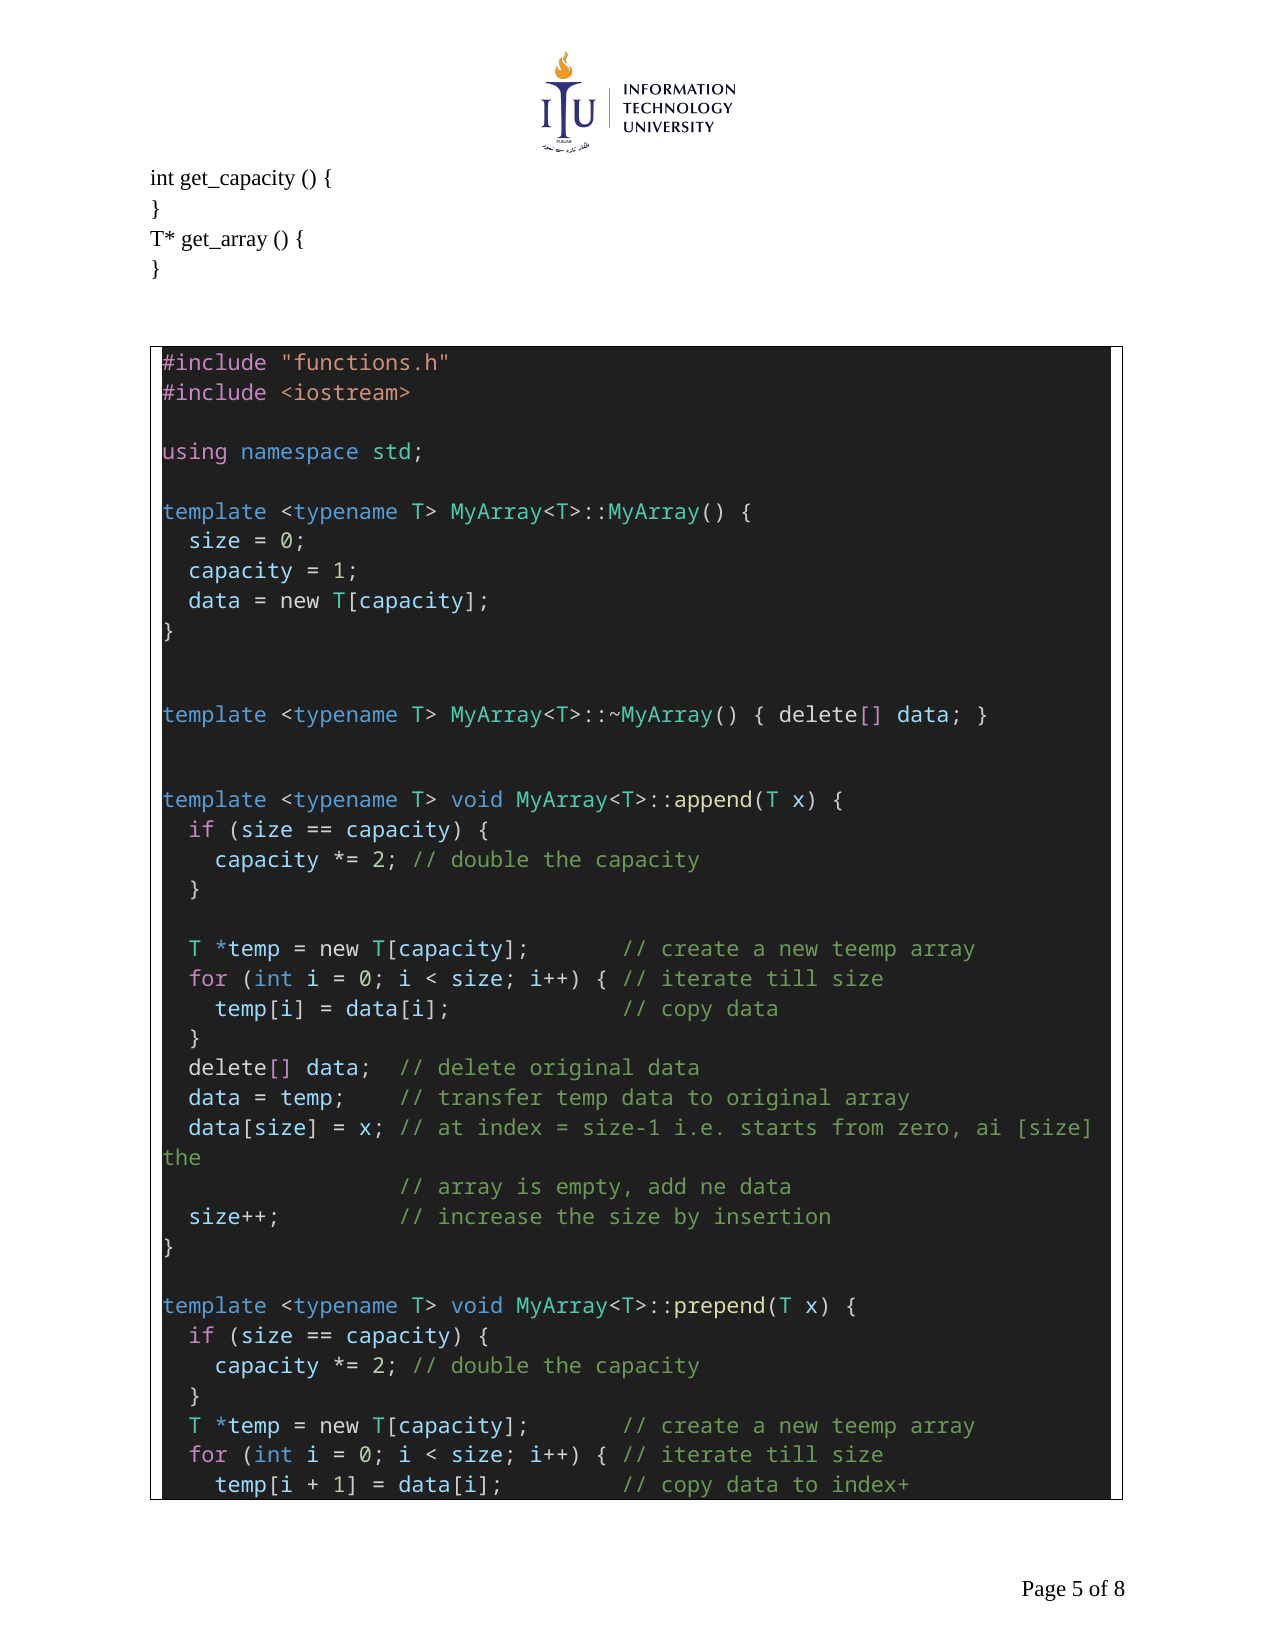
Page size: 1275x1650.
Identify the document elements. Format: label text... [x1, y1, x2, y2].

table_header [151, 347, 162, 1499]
text int get_capacity () { } [150, 164, 1125, 221]
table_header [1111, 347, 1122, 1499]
picture [493, 45, 783, 161]
text T* get_array () { } [150, 225, 1125, 281]
